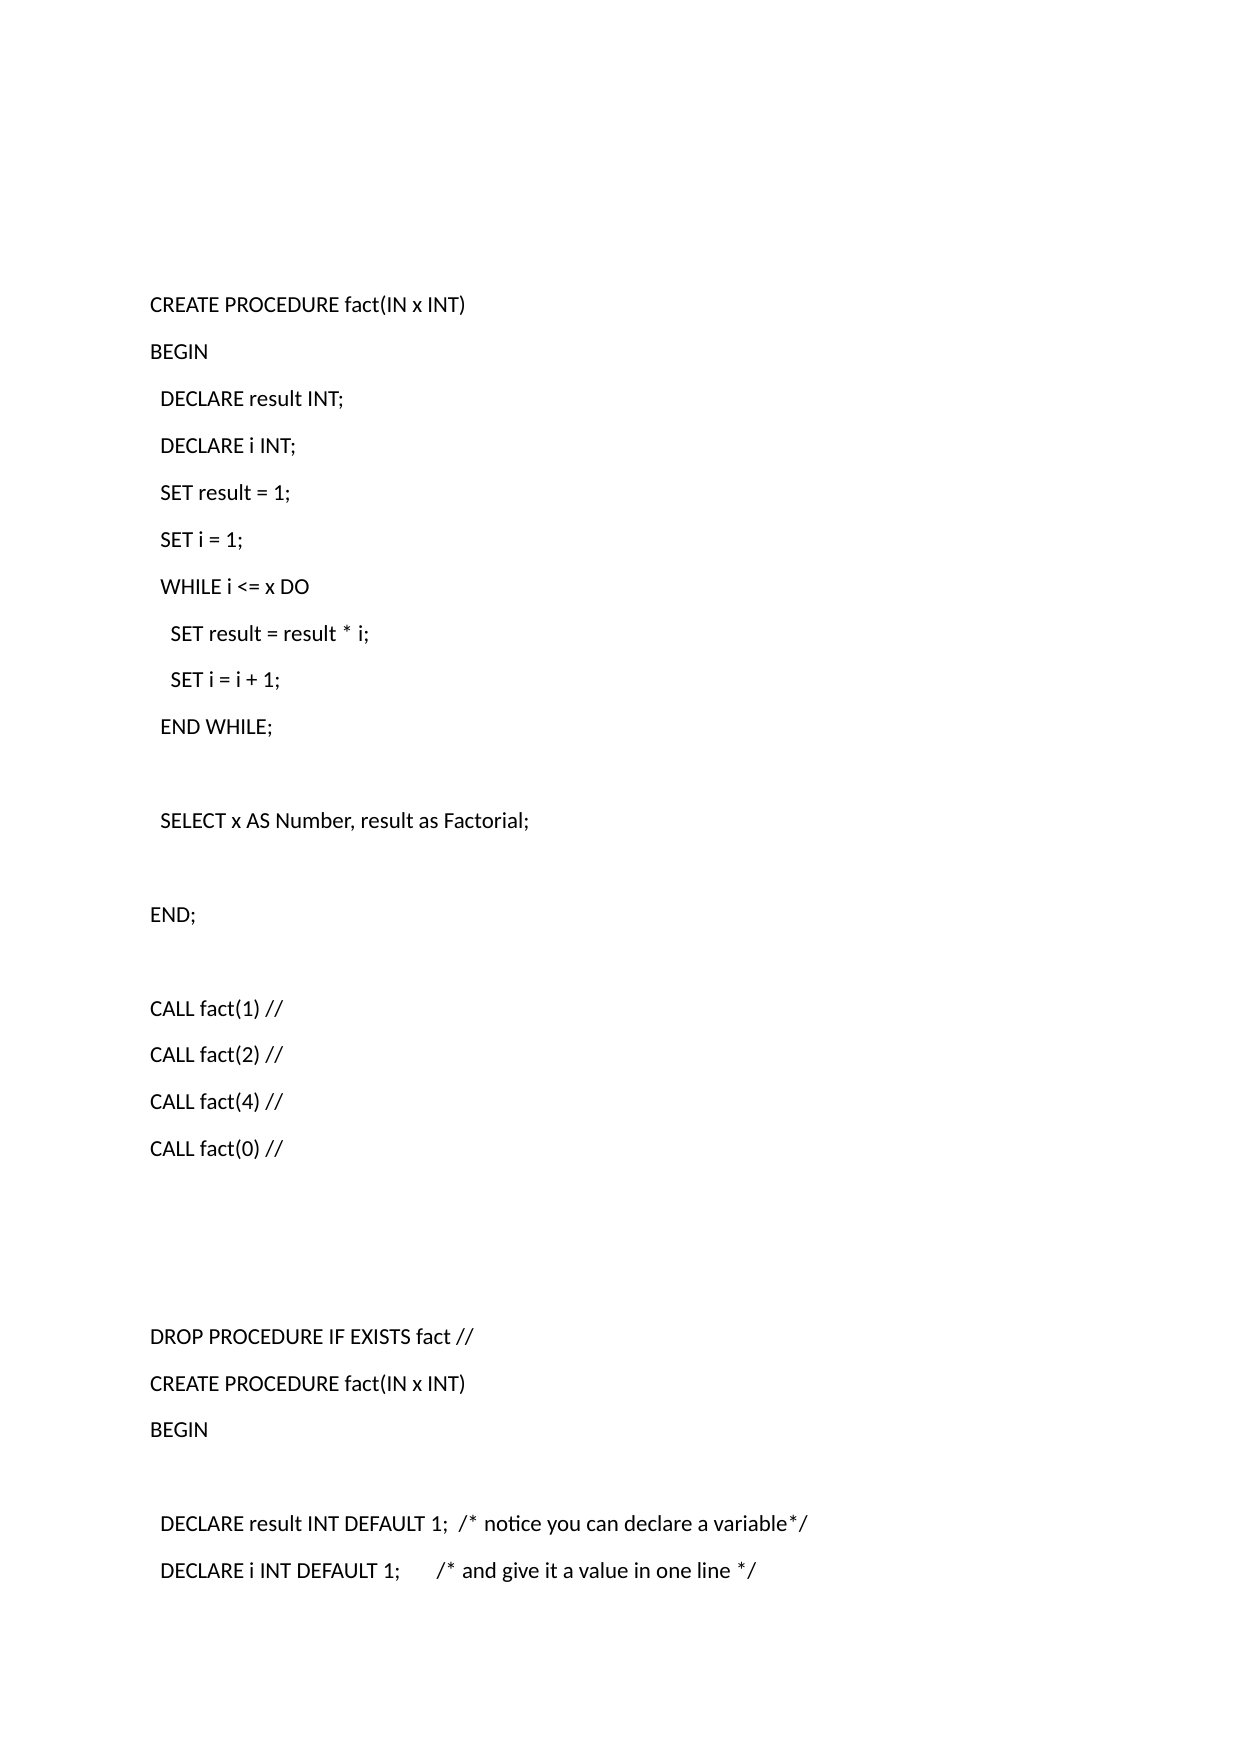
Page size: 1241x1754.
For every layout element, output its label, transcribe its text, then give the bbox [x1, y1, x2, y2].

text SET i = i + 1; [150, 666, 1090, 694]
text DROP PROCEDURE IF EXISTS fact // [150, 1322, 1090, 1350]
text CALL fact(2) // [150, 1041, 1090, 1069]
text CALL fact(4) // [150, 1087, 1090, 1116]
text SET result = result * i; [150, 619, 1090, 647]
text BEGIN [150, 337, 1090, 366]
text CREATE PROCEDURE fact(IN x INT) [150, 291, 1090, 319]
text CALL fact(1) // [150, 994, 1090, 1022]
text SELECT x AS Number, result as Factorial; [150, 806, 1090, 834]
text CALL fact(0) // [150, 1134, 1090, 1162]
text DECLARE result INT DEFAULT 1; /* notice you can declare a variable*/ [150, 1509, 1090, 1537]
text DECLARE result INT; [150, 384, 1090, 412]
text DECLARE i INT; [150, 431, 1090, 459]
text END WHILE; [150, 712, 1090, 741]
text END; [150, 900, 1090, 928]
text WHILE i <= x DO [150, 572, 1090, 600]
text CREATE PROCEDURE fact(IN x INT) [150, 1369, 1090, 1397]
text DECLARE i INT DEFAULT 1; /* and give it a value in one line */ [150, 1556, 1090, 1584]
text SET result = 1; [150, 478, 1090, 506]
text SET i = 1; [150, 525, 1090, 553]
text BEGIN [150, 1416, 1090, 1444]
